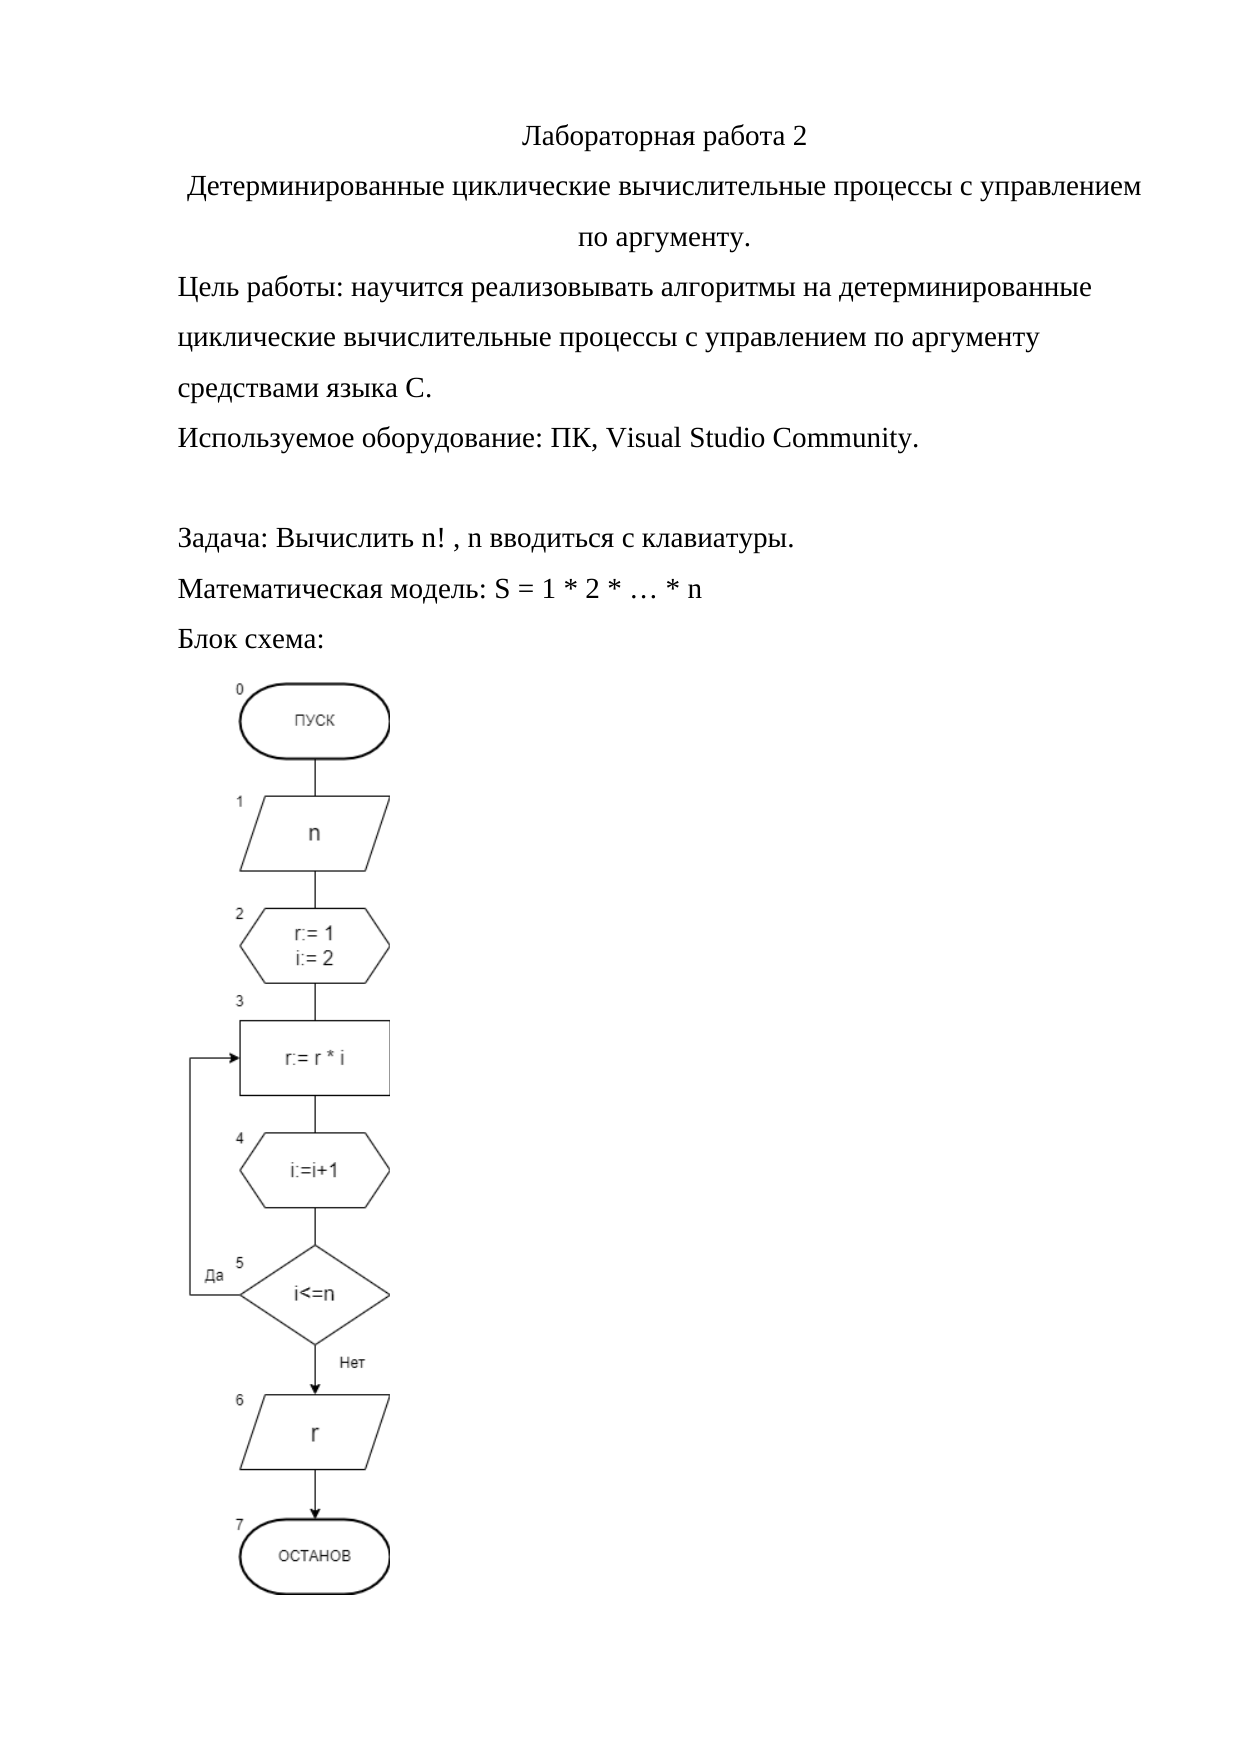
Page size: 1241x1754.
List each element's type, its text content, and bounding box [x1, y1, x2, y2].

text Блок схема: [177, 621, 1152, 655]
text Цель работы: научится реализовывать алгоритмы на детерминированные циклические вычислительные процессы с управлением по аргументу средствами языка C. [177, 269, 1152, 403]
picture [177, 671, 390, 1595]
text Задача: Вычислить n! , n вводиться с клавиатуры. Математическая модель: S = 1 * 2 * … * n [177, 521, 1152, 604]
text Используемое оборудование: ПК, Visual Studio Community. [177, 420, 1152, 453]
text Лабораторная работа 2 Детерминированные циклические вычислительные процессы с управлением по аргументу. [177, 118, 1152, 252]
